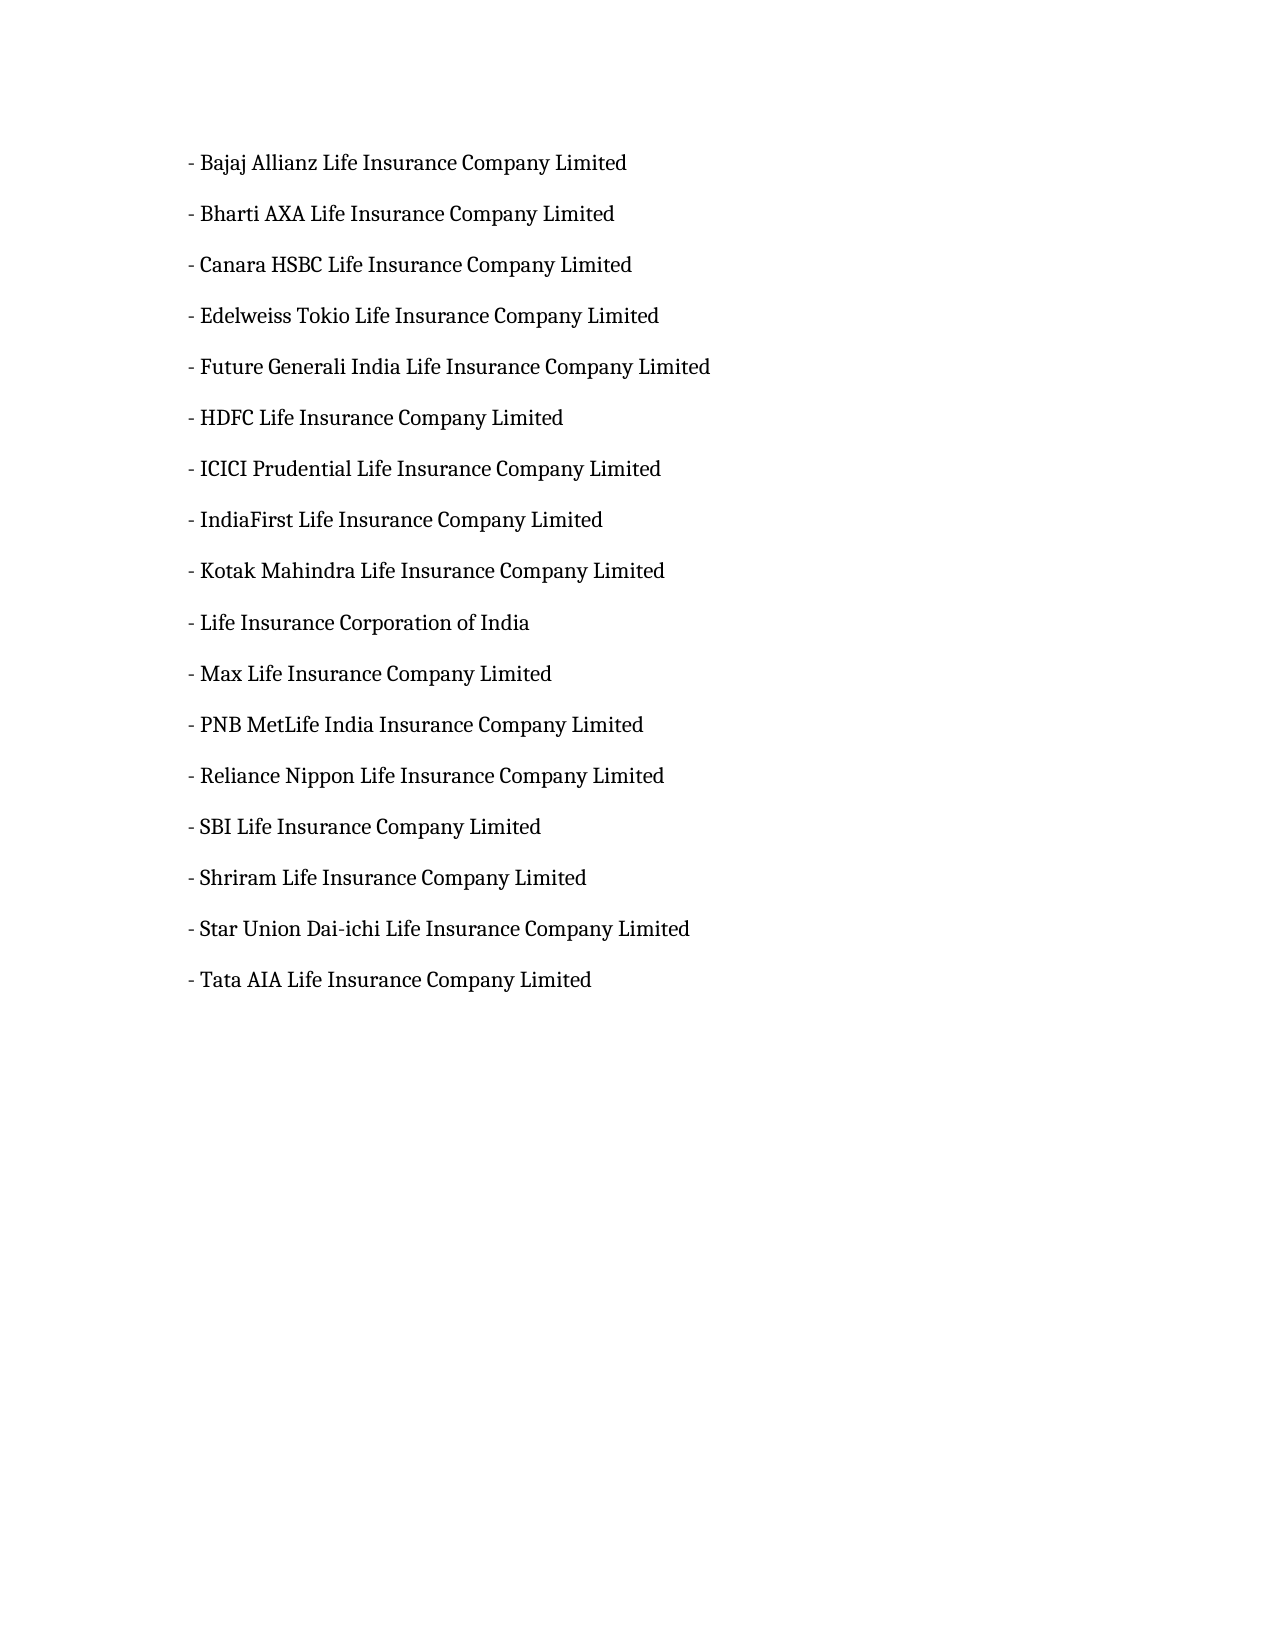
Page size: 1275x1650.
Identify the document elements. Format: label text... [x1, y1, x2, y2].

text - Edelweiss Tokio Life Insurance Company Limited [187, 303, 1087, 329]
text - Future Generali India Life Insurance Company Limited [187, 354, 1087, 381]
text - Max Life Insurance Company Limited [187, 660, 1087, 687]
text - IndiaFirst Life Insurance Company Limited [187, 507, 1087, 534]
text - PNB MetLife India Insurance Company Limited [187, 711, 1087, 738]
text - Life Insurance Corporation of India [187, 609, 1087, 636]
text - ICICI Prudential Life Insurance Company Limited [187, 456, 1087, 483]
text - Tata AIA Life Insurance Company Limited [187, 967, 1087, 993]
text - HDFC Life Insurance Company Limited [187, 405, 1087, 432]
text - Reliance Nippon Life Insurance Company Limited [187, 762, 1087, 789]
text - Bajaj Allianz Life Insurance Company Limited [187, 150, 1087, 176]
text - Kotak Mahindra Life Insurance Company Limited [187, 558, 1087, 585]
text - Shriram Life Insurance Company Limited [187, 864, 1087, 891]
text - Bharti AXA Life Insurance Company Limited [187, 201, 1087, 227]
text - Star Union Dai-ichi Life Insurance Company Limited [187, 916, 1087, 942]
text - SBI Life Insurance Company Limited [187, 813, 1087, 840]
text - Canara HSBC Life Insurance Company Limited [187, 252, 1087, 278]
